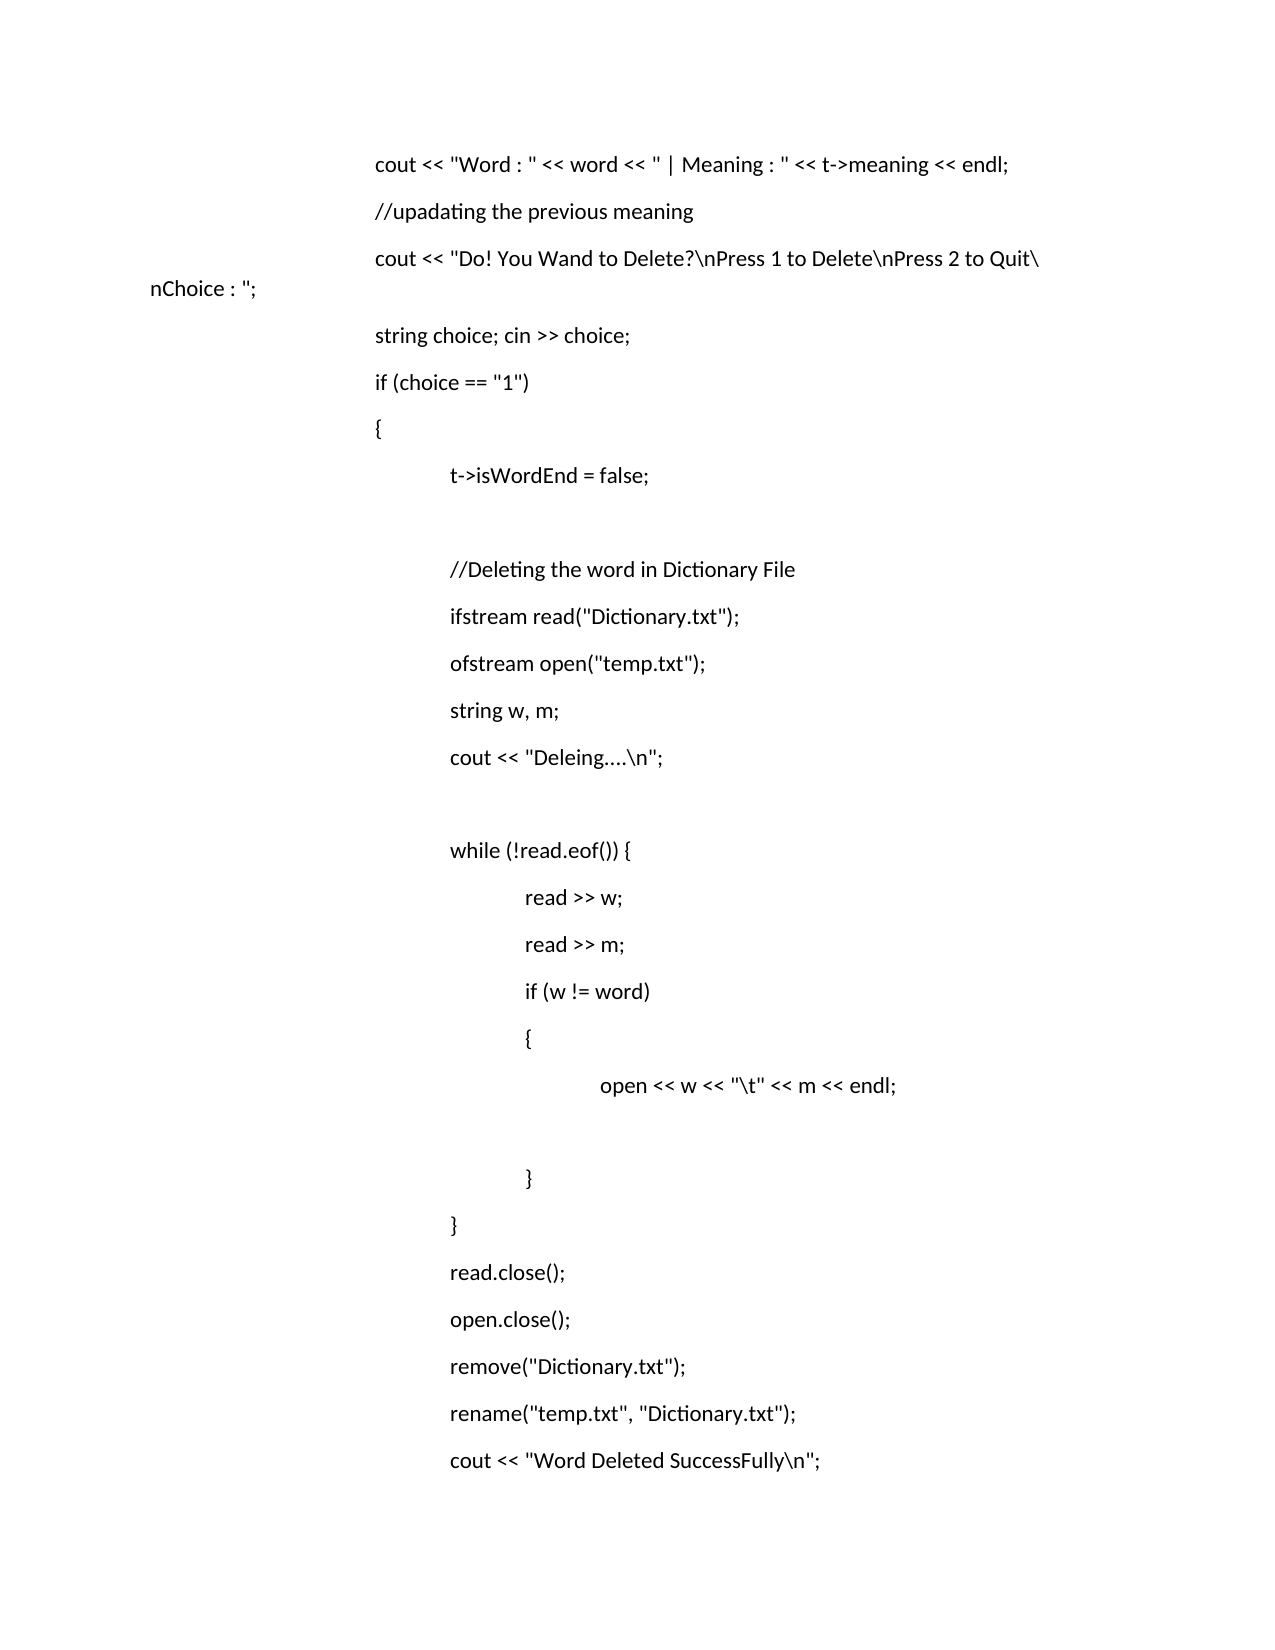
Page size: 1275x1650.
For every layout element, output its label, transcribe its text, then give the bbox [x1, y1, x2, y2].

text if (w != word) [150, 977, 1125, 1005]
text read >> w; [150, 883, 1125, 911]
text cout << "Word Deleted SuccessFully\n"; [150, 1446, 1125, 1474]
text while (!read.eof()) { [150, 836, 1125, 864]
text t->isWordEnd = false; [150, 461, 1125, 489]
text remove("Dictionary.txt"); [150, 1352, 1125, 1380]
text //Deleting the word in Dictionary File [150, 555, 1125, 583]
text rename("temp.txt", "Dictionary.txt"); [150, 1399, 1125, 1427]
text open << w << "\t" << m << endl; [150, 1071, 1125, 1099]
text { [150, 1024, 1125, 1052]
text string w, m; [150, 696, 1125, 724]
text { [150, 414, 1125, 443]
text read.close(); [150, 1258, 1125, 1286]
text ofstream open("temp.txt"); [150, 649, 1125, 677]
text } [150, 1164, 1125, 1193]
text cout << "Deleing....\n"; [150, 743, 1125, 771]
text //upadating the previous meaning [150, 197, 1125, 225]
text open.close(); [150, 1305, 1125, 1333]
text string choice; cin >> choice; [150, 321, 1125, 349]
text cout << "Do! You Wand to Delete?\nPress 1 to Delete\nPress 2 to Quit\nChoice : "; [150, 244, 1125, 302]
text if (choice == "1") [150, 368, 1125, 396]
text ifstream read("Dictionary.txt"); [150, 602, 1125, 630]
text cout << "Word : " << word << " | Meaning : " << t->meaning << endl; [150, 150, 1125, 178]
text read >> m; [150, 930, 1125, 958]
text } [150, 1211, 1125, 1239]
